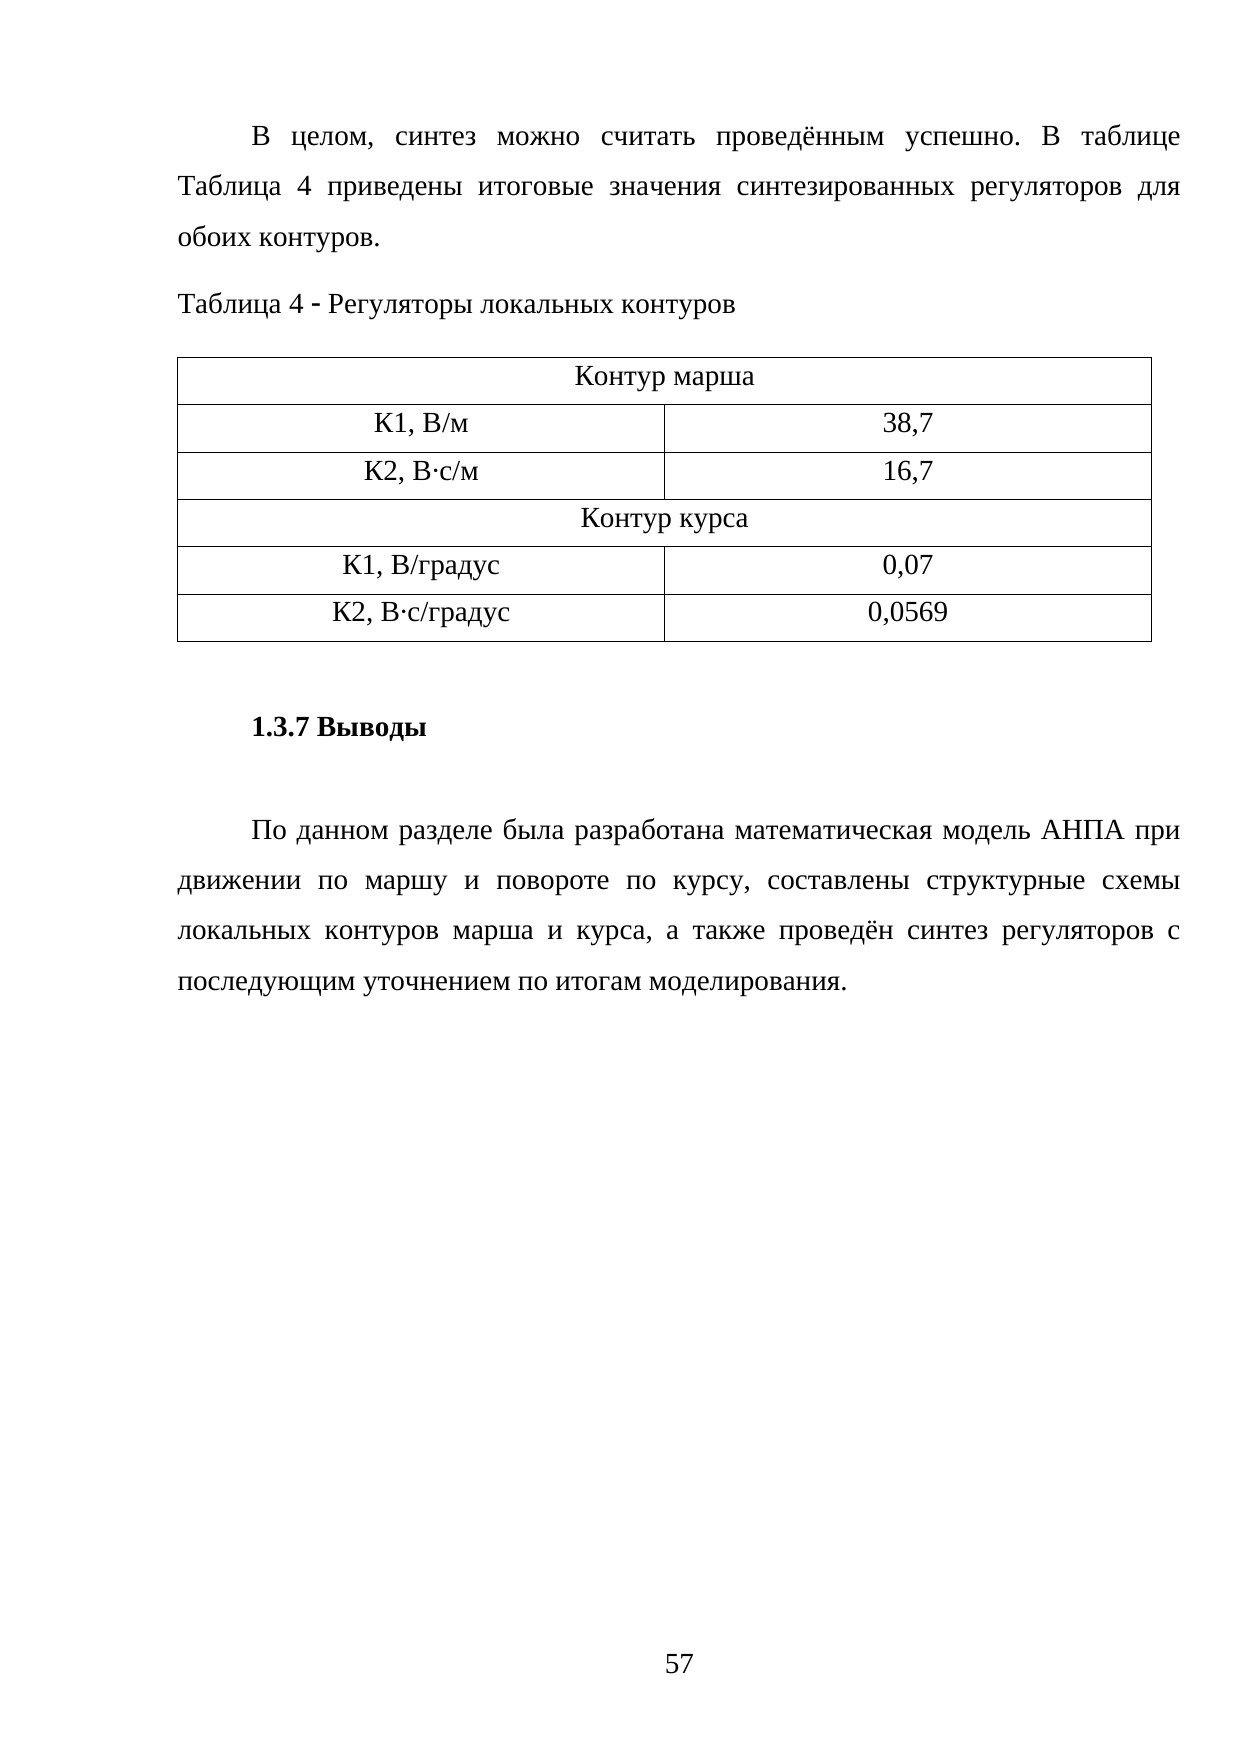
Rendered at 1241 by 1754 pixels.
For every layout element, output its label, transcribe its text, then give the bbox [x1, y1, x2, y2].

text Таблица 4 Регуляторы локальных контуров [177, 286, 1181, 319]
table_header Контур марша [178, 358, 1151, 404]
table_cell 0,0569 [665, 595, 1151, 641]
table_cell К1, В/градус [178, 547, 664, 593]
text В целом, синтез можно считать проведённым успешно. В таблице Таблица 4 приведены итоговые значения синтезированных регуляторов для обоих контуров. [177, 118, 1181, 252]
table_cell К1, В/м [178, 405, 664, 452]
table_cell К2, В∙с/м [178, 453, 664, 499]
table_cell К2, В∙с/градус [178, 595, 664, 641]
subtitle 1.3.7 Выводы [177, 709, 1181, 742]
table_cell 16,7 [665, 453, 1151, 499]
text По данном разделе была разработана математическая модель АНПА при движении по маршу и повороте по курсу, составлены структурные схемы локальных контуров марша и курса, а также проведён синтез регуляторов с последующим уточнением по итогам моделирования. [177, 812, 1181, 996]
table_cell 38,7 [665, 405, 1151, 452]
table_cell 0,07 [665, 547, 1151, 593]
table_cell Контур курса [178, 500, 1151, 546]
